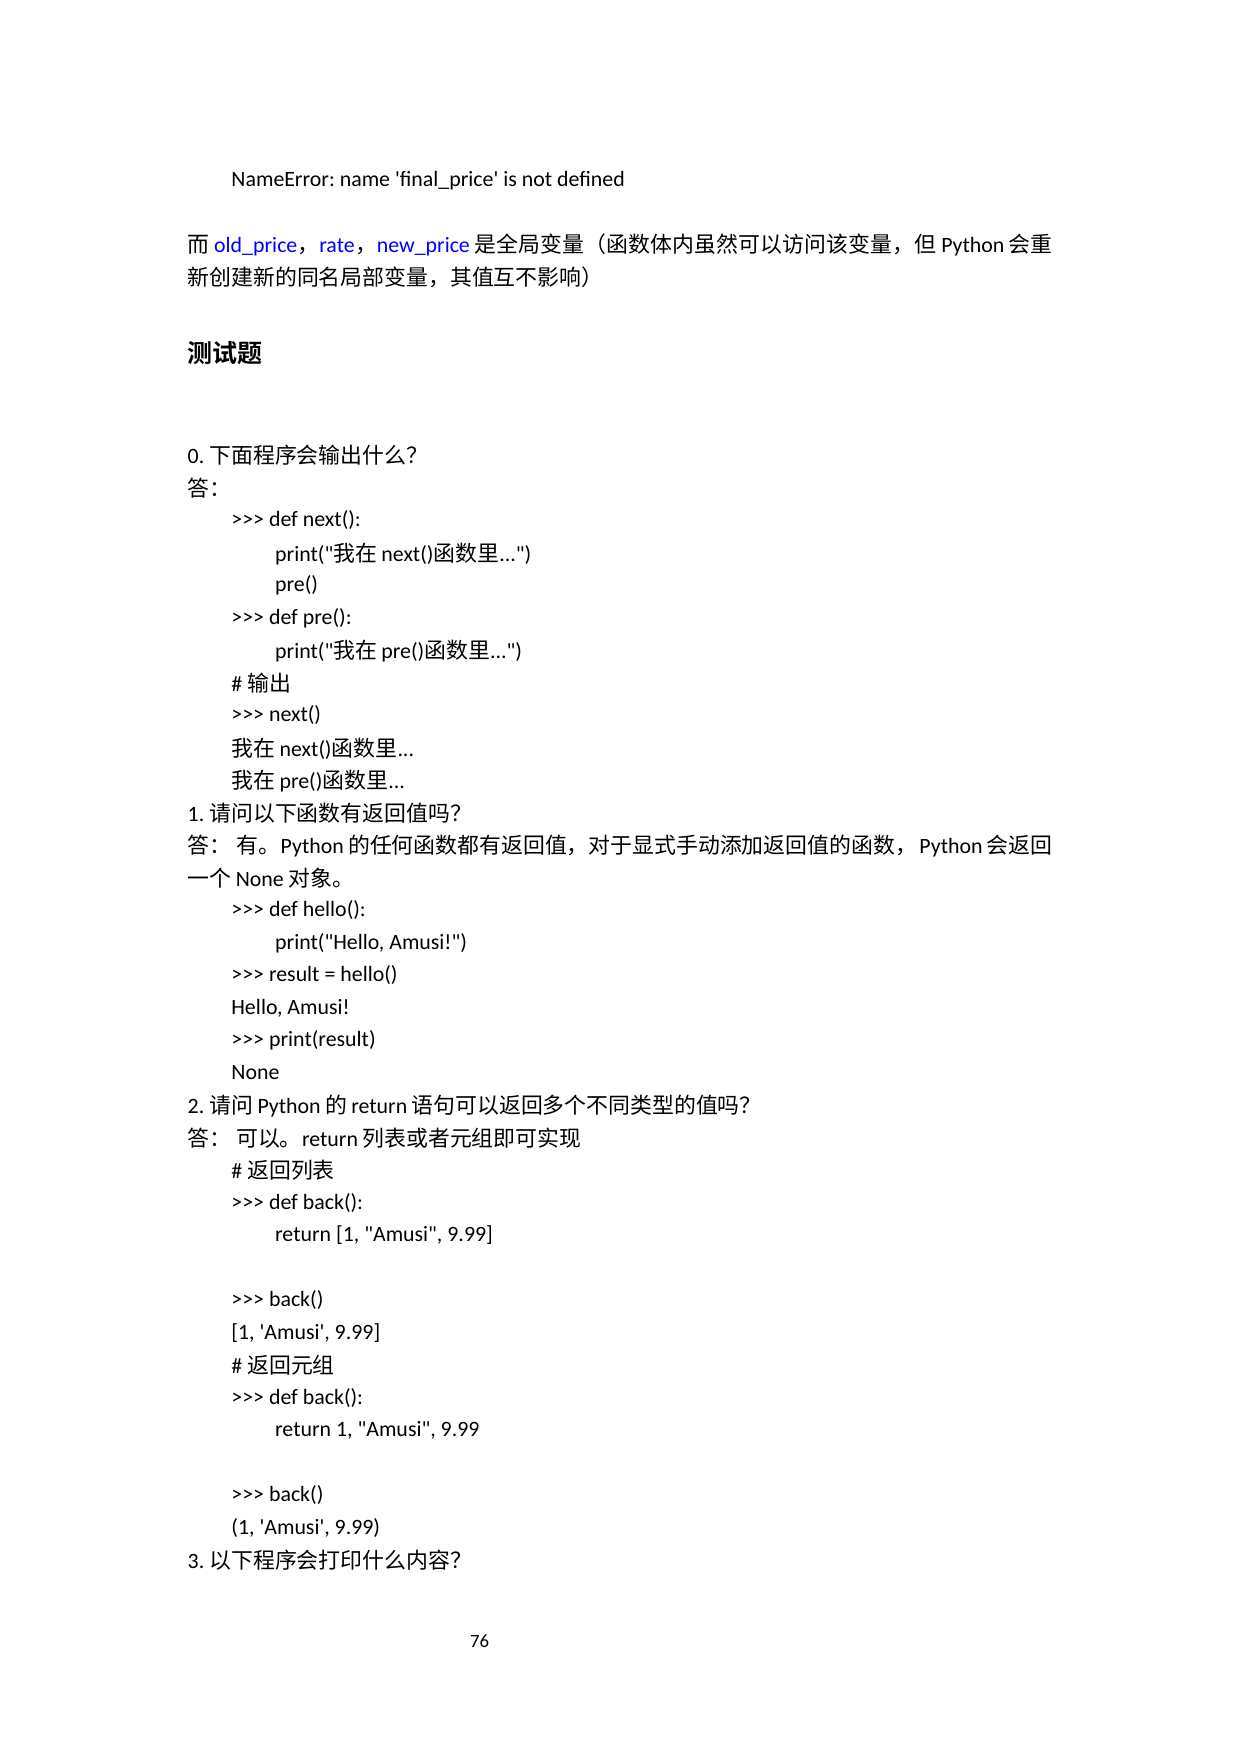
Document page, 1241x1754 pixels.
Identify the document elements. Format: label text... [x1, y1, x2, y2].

list Hello, Amusi! [187, 990, 1053, 1023]
text 而old_price，rate，new_price是全局变量（函数体内虽然可以访问该变量，但Python会重新创建新的同名局部变量，其值互不影响） [187, 227, 1053, 292]
list 请问以下函数有返回值吗？ [187, 795, 1053, 828]
list 我在pre()函数里... [187, 763, 1053, 795]
list >>> def hello(): [187, 893, 1053, 925]
text NameError: name 'final_price' is not defined [187, 162, 1053, 194]
list 下面程序会输出什么？ [187, 438, 1053, 470]
text >>> back() [187, 1478, 1053, 1510]
text # 返回元组 [187, 1348, 1053, 1380]
list print("Hello, Amusi!") [187, 925, 1053, 958]
list 我在next()函数里... [187, 730, 1053, 763]
text return 1, "Amusi", 9.99 [187, 1413, 1053, 1445]
list 答： 有。Python的任何函数都有返回值，对于显式手动添加返回值的函数，Python会返回一个None对象。 [187, 828, 1053, 893]
list >>> next() [187, 698, 1053, 730]
list >>> print(result) [187, 1023, 1053, 1055]
list >>> result = hello() [187, 958, 1053, 990]
list 请问Python的return语句可以返回多个不同类型的值吗？ [187, 1088, 1053, 1120]
list print("我在next()函数里...") [187, 535, 1053, 568]
text # 返回列表 [187, 1153, 1053, 1185]
list 答： 可以。return列表或者元组即可实现 [187, 1120, 1053, 1153]
subtitle 测试题 [187, 319, 1053, 384]
list # 输出 [187, 665, 1053, 698]
text return [1, "Amusi", 9.99] [187, 1218, 1053, 1250]
list pre() [187, 568, 1053, 600]
list 以下程序会打印什么内容？ [187, 1543, 1053, 1575]
list None [187, 1055, 1053, 1088]
text >>> def back(): [187, 1185, 1053, 1218]
text [1, 'Amusi', 9.99] [187, 1315, 1053, 1348]
text >>> back() [187, 1283, 1053, 1315]
list >>> def pre(): [187, 600, 1053, 633]
list print("我在pre()函数里...") [187, 633, 1053, 665]
list >>> def next(): [187, 503, 1053, 535]
text (1, 'Amusi', 9.99) [187, 1510, 1053, 1543]
text >>> def back(): [187, 1380, 1053, 1413]
list 答： [187, 470, 1053, 503]
